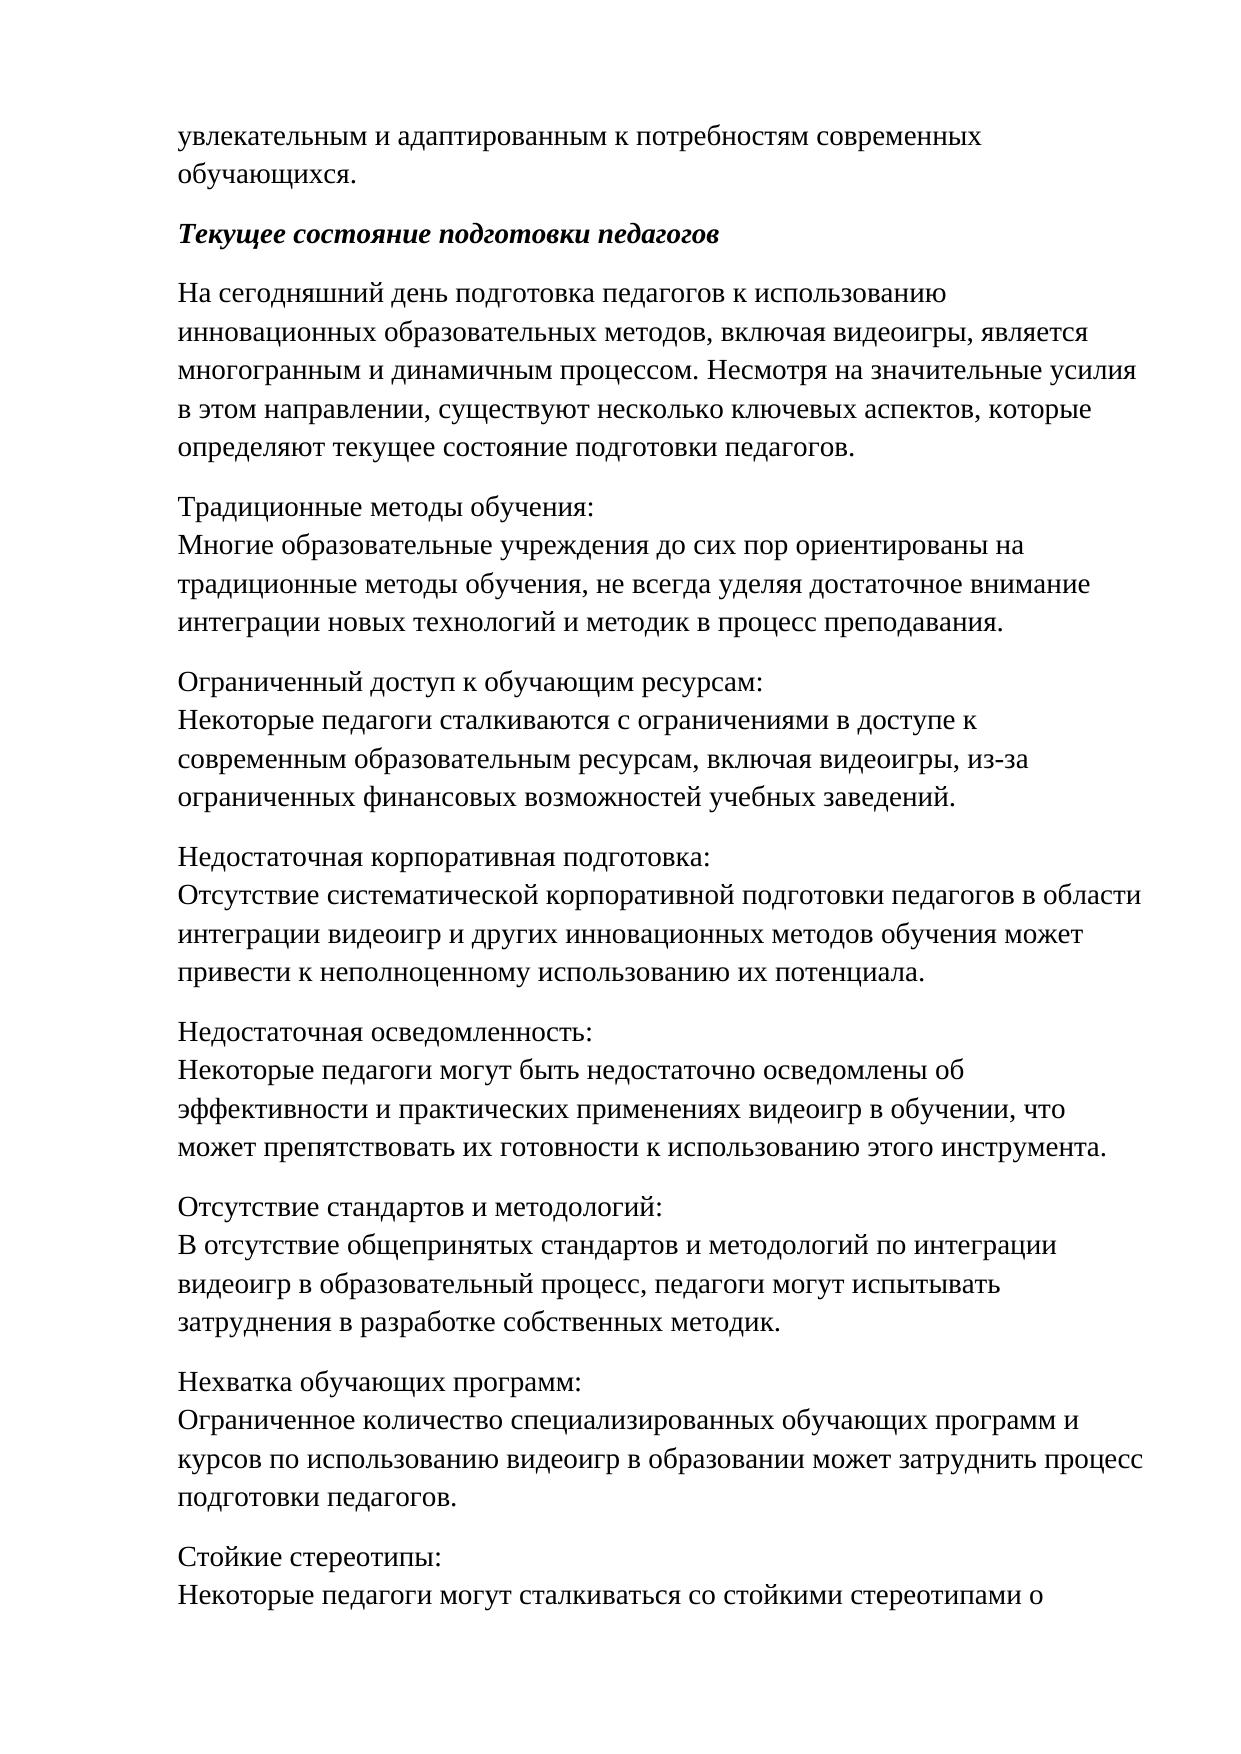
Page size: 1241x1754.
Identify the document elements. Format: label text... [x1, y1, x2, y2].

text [177, 118, 1152, 190]
text Нехватка обучающих программ: Ограниченное количество специализированных обучающих программ и курсов по использованию видеоигр в образовании может затруднить процесс подготовки педагогов. [177, 1364, 1152, 1513]
text Недостаточная корпоративная подготовка: Отсутствие систематической корпоративной подготовки педагогов в области интеграции видеоигр и других инновационных методов обучения может привести к неполноценному использованию их потенциала. [177, 839, 1152, 988]
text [177, 1539, 1152, 1611]
text Текущее состояние подготовки педагогов [177, 216, 1152, 249]
text Недостаточная осведомленность: Некоторые педагоги могут быть недостаточно осведомлены об эффективности и практических применениях видеоигр в обучении, что может препятствовать их готовности к использованию этого инструмента. [177, 1014, 1152, 1163]
text На сегодняшний день подготовка педагогов к использованию инновационных образовательных методов, включая видеоигры, является многогранным и динамичным процессом. Несмотря на значительные усилия в этом направлении, существуют несколько ключевых аспектов, которые определяют текущее состояние подготовки педагогов. [177, 275, 1152, 463]
text Ограниченный доступ к обучающим ресурсам: Некоторые педагоги сталкиваются с ограничениями в доступе к современным образовательным ресурсам, включая видеоигры, из-за ограниченных финансовых возможностей учебных заведений. [177, 664, 1152, 813]
text Отсутствие стандартов и методологий: В отсутствие общепринятых стандартов и методологий по интеграции видеоигр в образовательный процесс, педагоги могут испытывать затруднения в разработке собственных методик. [177, 1189, 1152, 1338]
text Традиционные методы обучения: Многие образовательные учреждения до сих пор ориентированы на традиционные методы обучения, не всегда уделяя достаточное внимание интеграции новых технологий и методик в процесс преподавания. [177, 489, 1152, 638]
